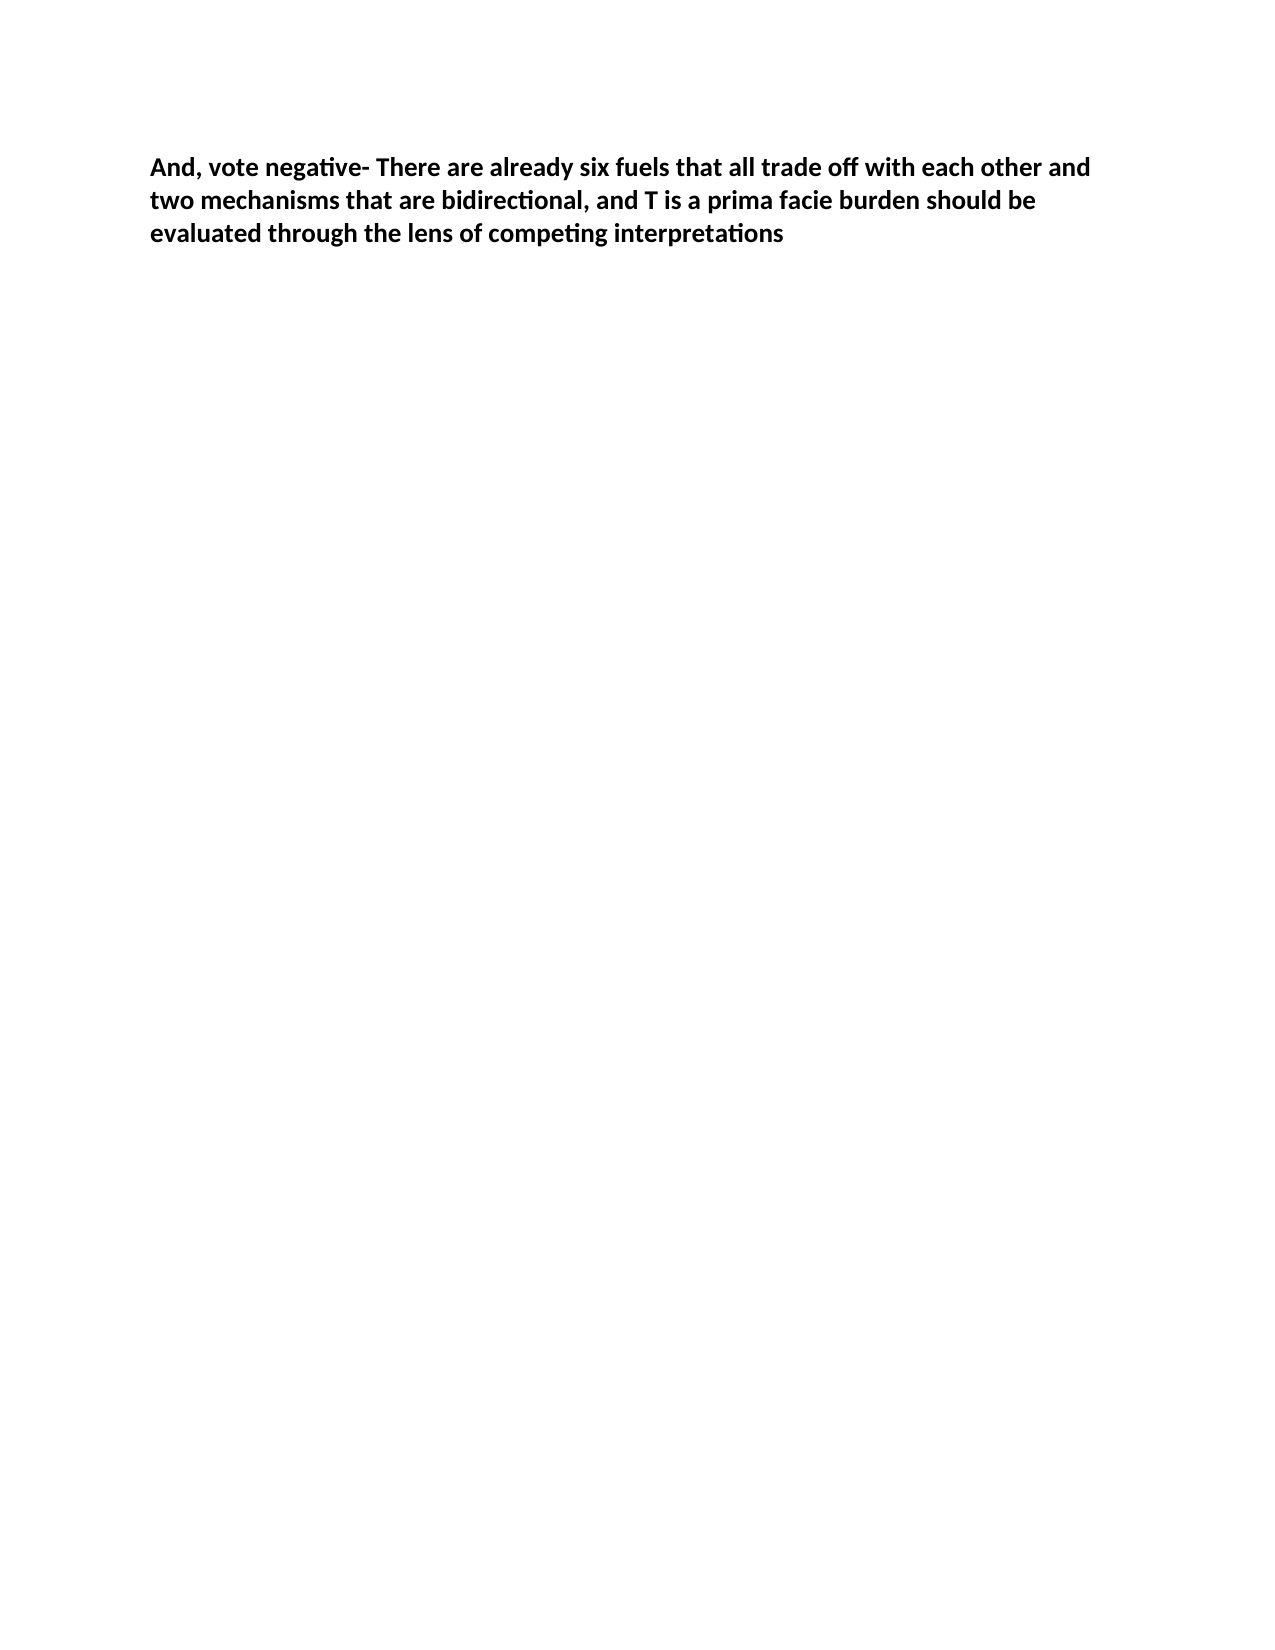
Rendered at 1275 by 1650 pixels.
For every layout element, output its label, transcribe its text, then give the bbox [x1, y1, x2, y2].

subtitle And, vote negative- There are already six fuels that all trade off with each other and two mechanisms that are bidirectional, and T is a prima facie burden should be evaluated through the lens of competing interpretations [150, 150, 1125, 249]
